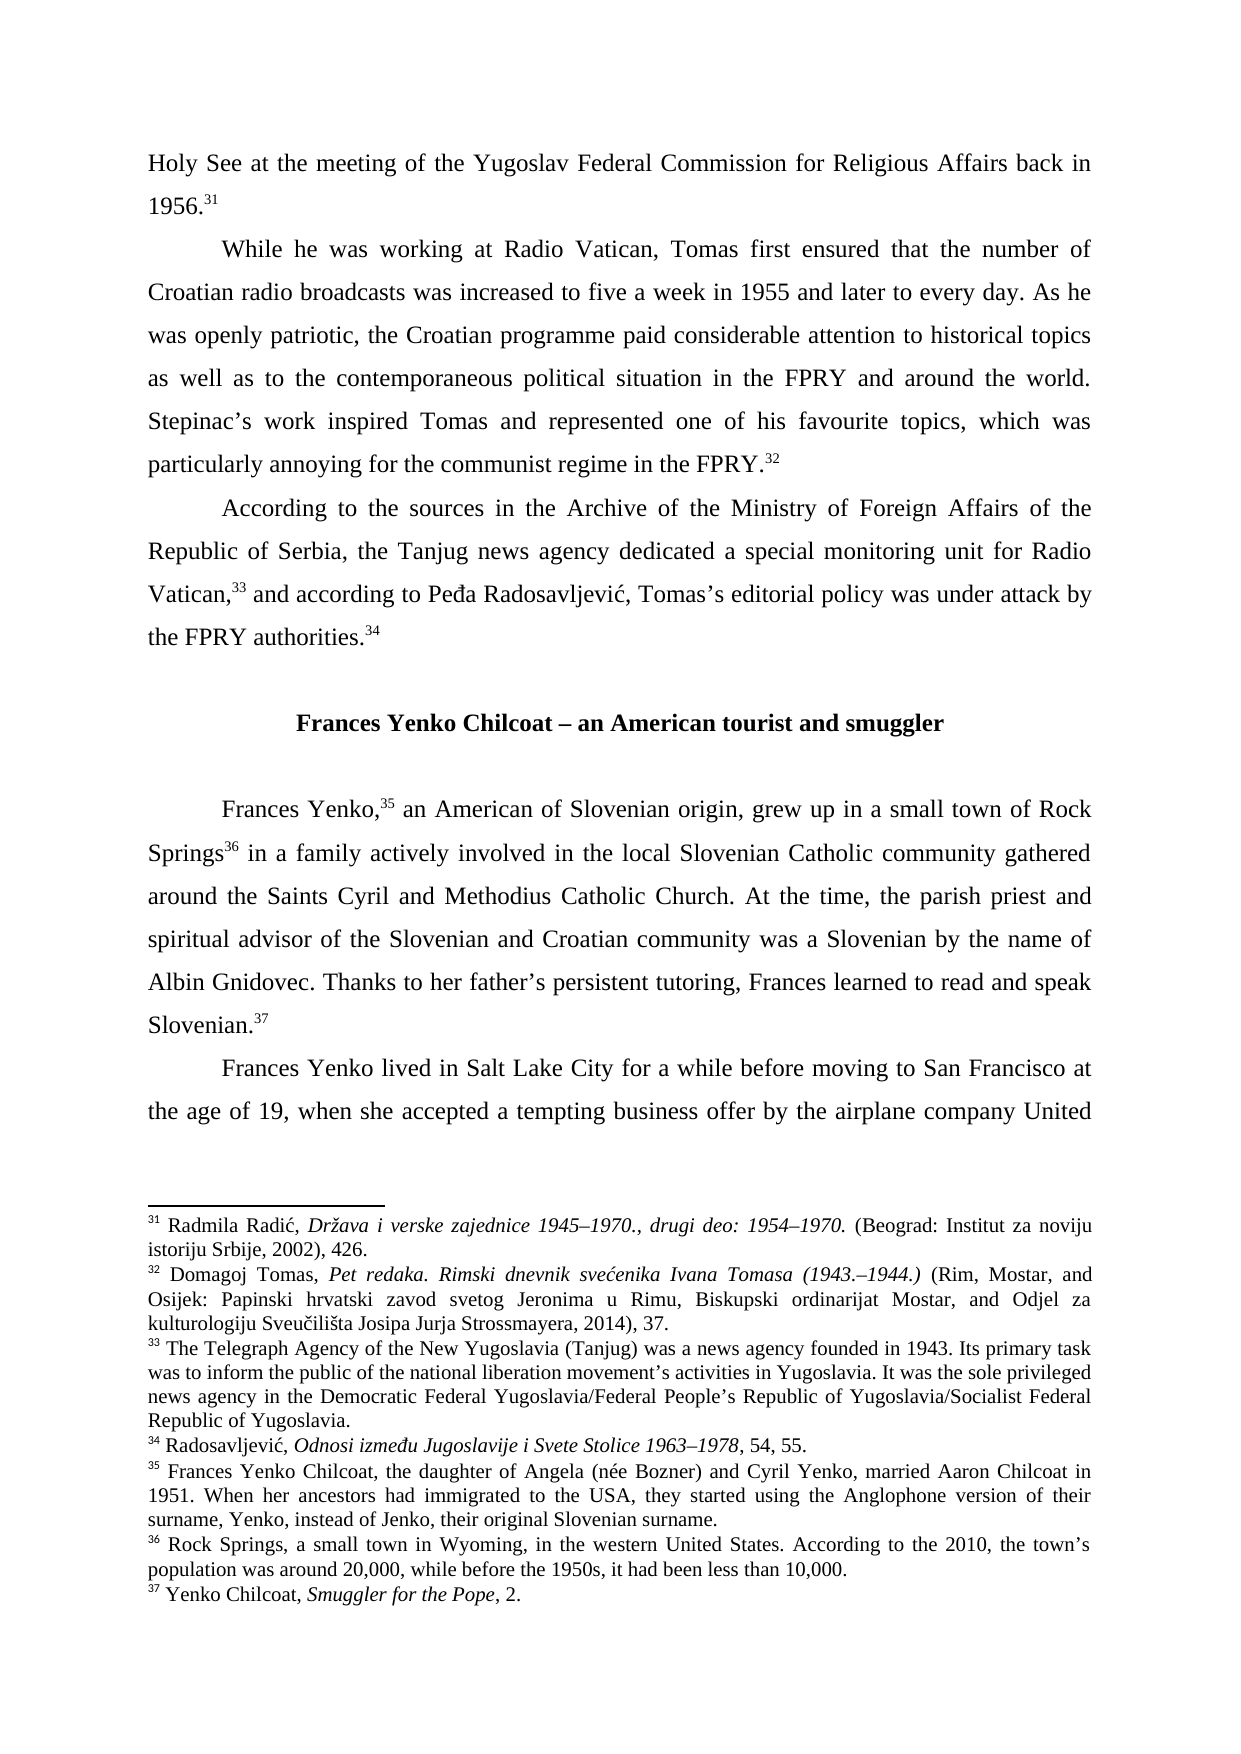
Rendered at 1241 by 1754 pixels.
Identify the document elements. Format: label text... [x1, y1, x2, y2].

text Frances Yenko lived in Salt Lake City for a while before moving to San Francisco at the age of 19, when she accepted a tempting business offer by the airplane company United Airlines. When Gnidovec learned of this, he asked the Slovenian priest Vital Vodušek, who worked in San Francisco, to look after Frances and take her “under his wing”. [148, 1053, 1093, 1125]
text According to the sources in the Archive of the Ministry of Foreign Affairs of the Republic of Serbia, the Tanjug news agency dedicated a special monitoring unit for Radio Vatican, and according to Peđa Radosavljević, Tomas’s editorial policy was under attack by the FPRY authorities. [148, 493, 1093, 651]
text Frances Yenko, an American of Slovenian origin, grew up in a small town of Rock Springs in a family actively involved in the local Slovenian Catholic community gathered around the Saints Cyril and Methodius Catholic Church. At the time, the parish priest and spiritual advisor of the Slovenian and Croatian community was a Slovenian by the name of Albin Gnidovec. Thanks to her father’s persistent tutoring, Frances learned to read and speak Slovenian. [148, 794, 1093, 1039]
text While he was working at Radio Vatican, Tomas first ensured that the number of Croatian radio broadcasts was increased to five a week in 1955 and later to every day. As he was openly patriotic, the Croatian programme paid considerable attention to historical topics as well as to the contemporaneous political situation in the FPRY and around the world. Stepinac’s work inspired Tomas and represented one of his favourite topics, which was particularly annoying for the communist regime in the FPRY. [148, 234, 1093, 478]
text Frances Yenko Chilcoat – an American tourist and smuggler [148, 708, 1093, 737]
